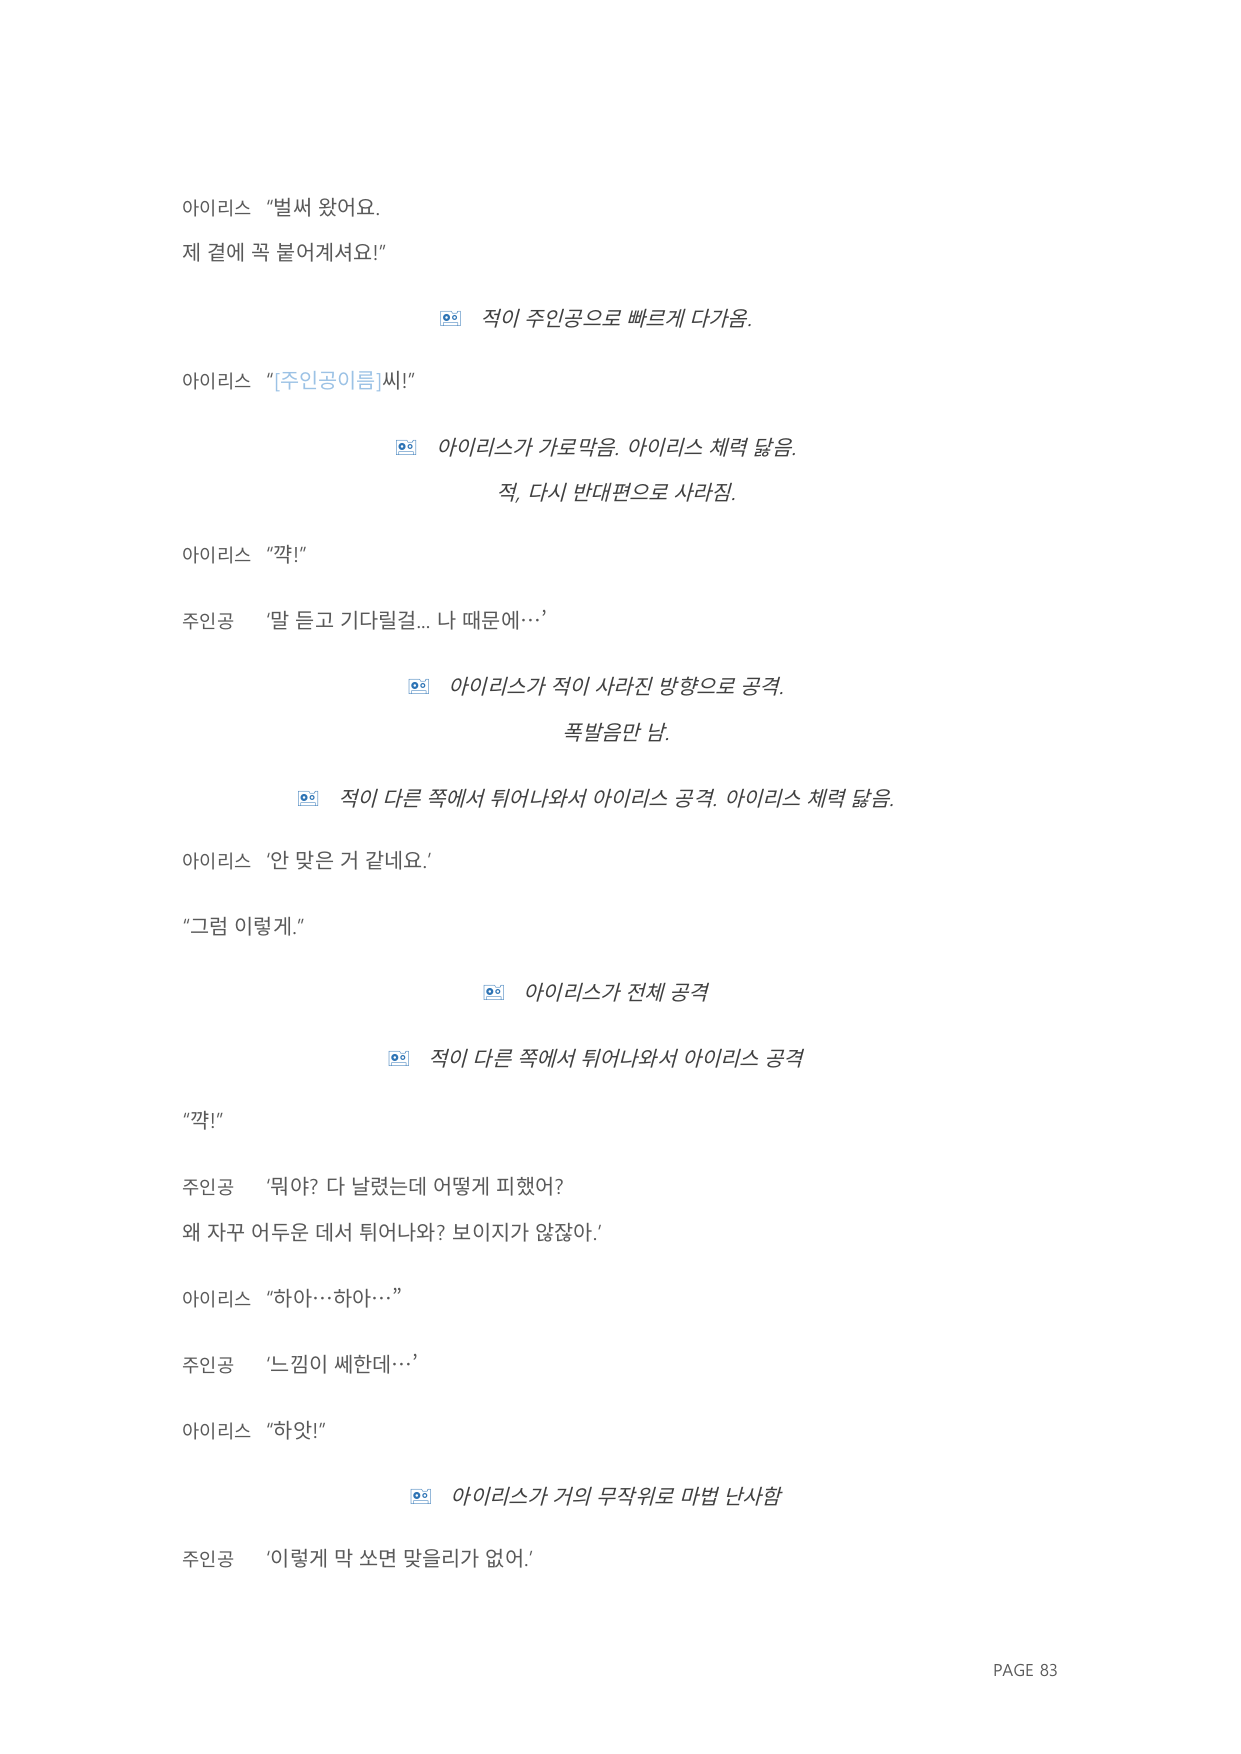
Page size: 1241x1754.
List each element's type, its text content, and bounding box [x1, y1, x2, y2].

text 주인공 ‘뭐야? 다 날렸는데 어떻게 피했어? 왜 자꾸 어두운 데서 튀어나와? 보이지가 않잖아.’ [182, 1170, 1058, 1246]
text 아이리스 “하앗!” [182, 1414, 1058, 1444]
text 아이리스 “하아…하아…” [182, 1282, 1058, 1312]
text 아이리스 “[주인공이름]씨!” [182, 365, 1058, 395]
text 아이리스가 가로막음. 아이리스 체력 닳음. 적, 다시 반대편으로 사라짐. [224, 431, 968, 506]
text 적이 다른 쪽에서 튀어나와서 아이리스 공격 [224, 1042, 968, 1072]
text 아이리스 “벌써 왔어요. 제 곁에 꼭 붙어계셔요!” [182, 191, 1058, 267]
text 적이 다른 쪽에서 튀어나와서 아이리스 공격. 아이리스 체력 닳음. [224, 782, 968, 812]
text 주인공 ‘느낌이 쎄한데…’ [182, 1348, 1058, 1378]
text “꺅!” [182, 1104, 1058, 1134]
text 아이리스가 적이 사라진 방향으로 공격. 폭발음만 남. [224, 670, 968, 746]
text 아이리스 “꺅!” [182, 538, 1058, 568]
text “그럼 이렇게.” [182, 910, 1058, 940]
text 아이리스가 거의 무작위로 마법 난사함 [224, 1480, 968, 1511]
text 아이리스가 전체 공격 [224, 976, 968, 1006]
text 적이 주인공으로 빠르게 다가옴. [224, 303, 968, 333]
text 주인공 ‘말 듣고 기다릴걸... 나 때문에…’ [182, 604, 1058, 634]
text 주인공 ‘이렇게 막 쏘면 맞을리가 없어.’ [182, 1542, 1058, 1572]
text 아이리스 ‘안 맞은 거 같네요.’ [182, 844, 1058, 874]
